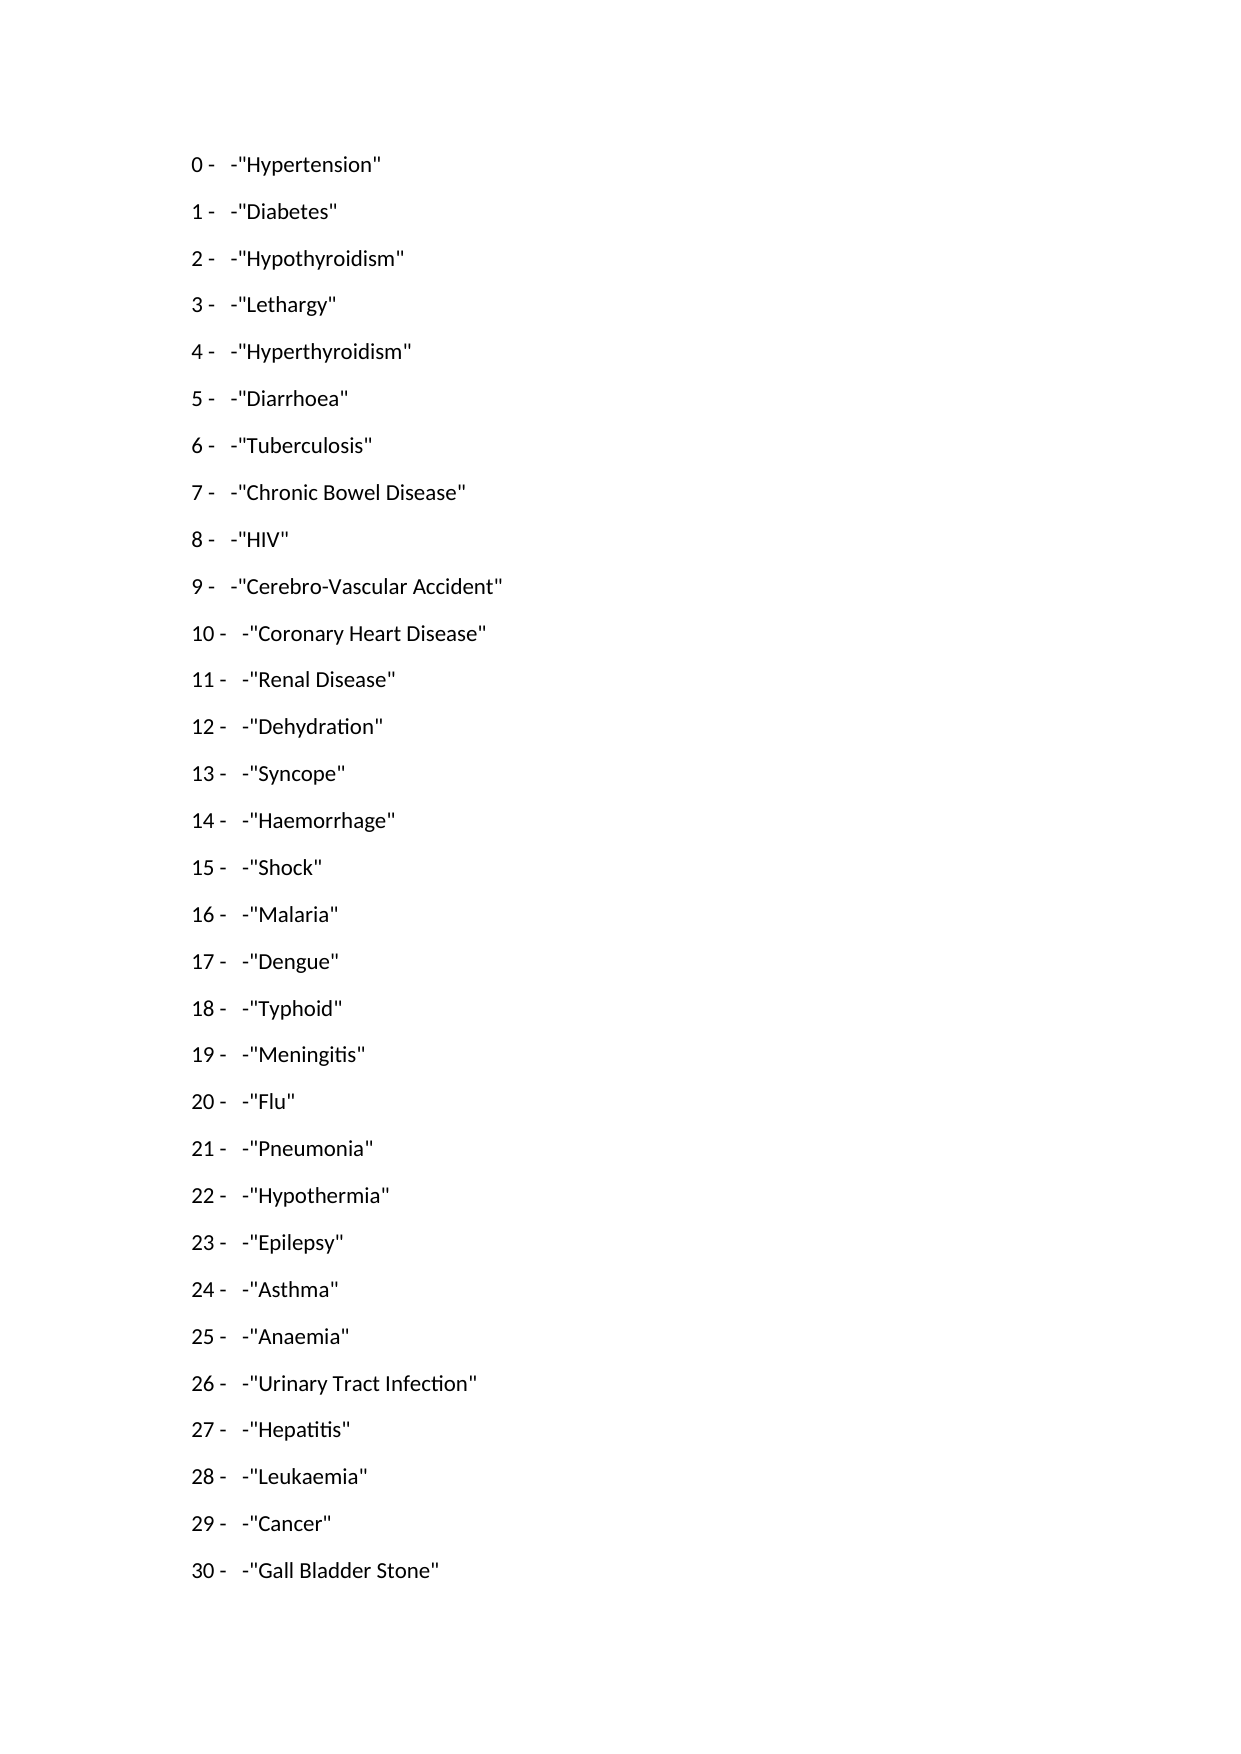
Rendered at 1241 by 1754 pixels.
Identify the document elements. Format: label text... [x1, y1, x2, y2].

text 29 - -"Cancer" [150, 1509, 1090, 1537]
text 6 - -"Tuberculosis" [150, 431, 1090, 459]
text 19 - -"Meningitis" [150, 1041, 1090, 1069]
text 17 - -"Dengue" [150, 947, 1090, 975]
text 20 - -"Flu" [150, 1087, 1090, 1116]
text 11 - -"Renal Disease" [150, 666, 1090, 694]
text 28 - -"Leukaemia" [150, 1462, 1090, 1491]
text 25 - -"Anaemia" [150, 1322, 1090, 1350]
text 5 - -"Diarrhoea" [150, 384, 1090, 412]
text 26 - -"Urinary Tract Infection" [150, 1369, 1090, 1397]
text 22 - -"Hypothermia" [150, 1181, 1090, 1209]
text 0 - -"Hypertension" [150, 150, 1090, 178]
text 3 - -"Lethargy" [150, 291, 1090, 319]
text 12 - -"Dehydration" [150, 712, 1090, 741]
text 30 - -"Gall Bladder Stone" [150, 1556, 1090, 1584]
text 13 - -"Syncope" [150, 759, 1090, 787]
text 15 - -"Shock" [150, 853, 1090, 881]
text 10 - -"Coronary Heart Disease" [150, 619, 1090, 647]
text 16 - -"Malaria" [150, 900, 1090, 928]
text 27 - -"Hepatitis" [150, 1416, 1090, 1444]
text 8 - -"HIV" [150, 525, 1090, 553]
text 4 - -"Hyperthyroidism" [150, 337, 1090, 366]
text 23 - -"Epilepsy" [150, 1228, 1090, 1256]
text 21 - -"Pneumonia" [150, 1134, 1090, 1162]
text 9 - -"Cerebro-Vascular Accident" [150, 572, 1090, 600]
text 14 - -"Haemorrhage" [150, 806, 1090, 834]
text 2 - -"Hypothyroidism" [150, 244, 1090, 272]
text 7 - -"Chronic Bowel Disease" [150, 478, 1090, 506]
text 18 - -"Typhoid" [150, 994, 1090, 1022]
text 1 - -"Diabetes" [150, 197, 1090, 225]
text 24 - -"Asthma" [150, 1275, 1090, 1303]
